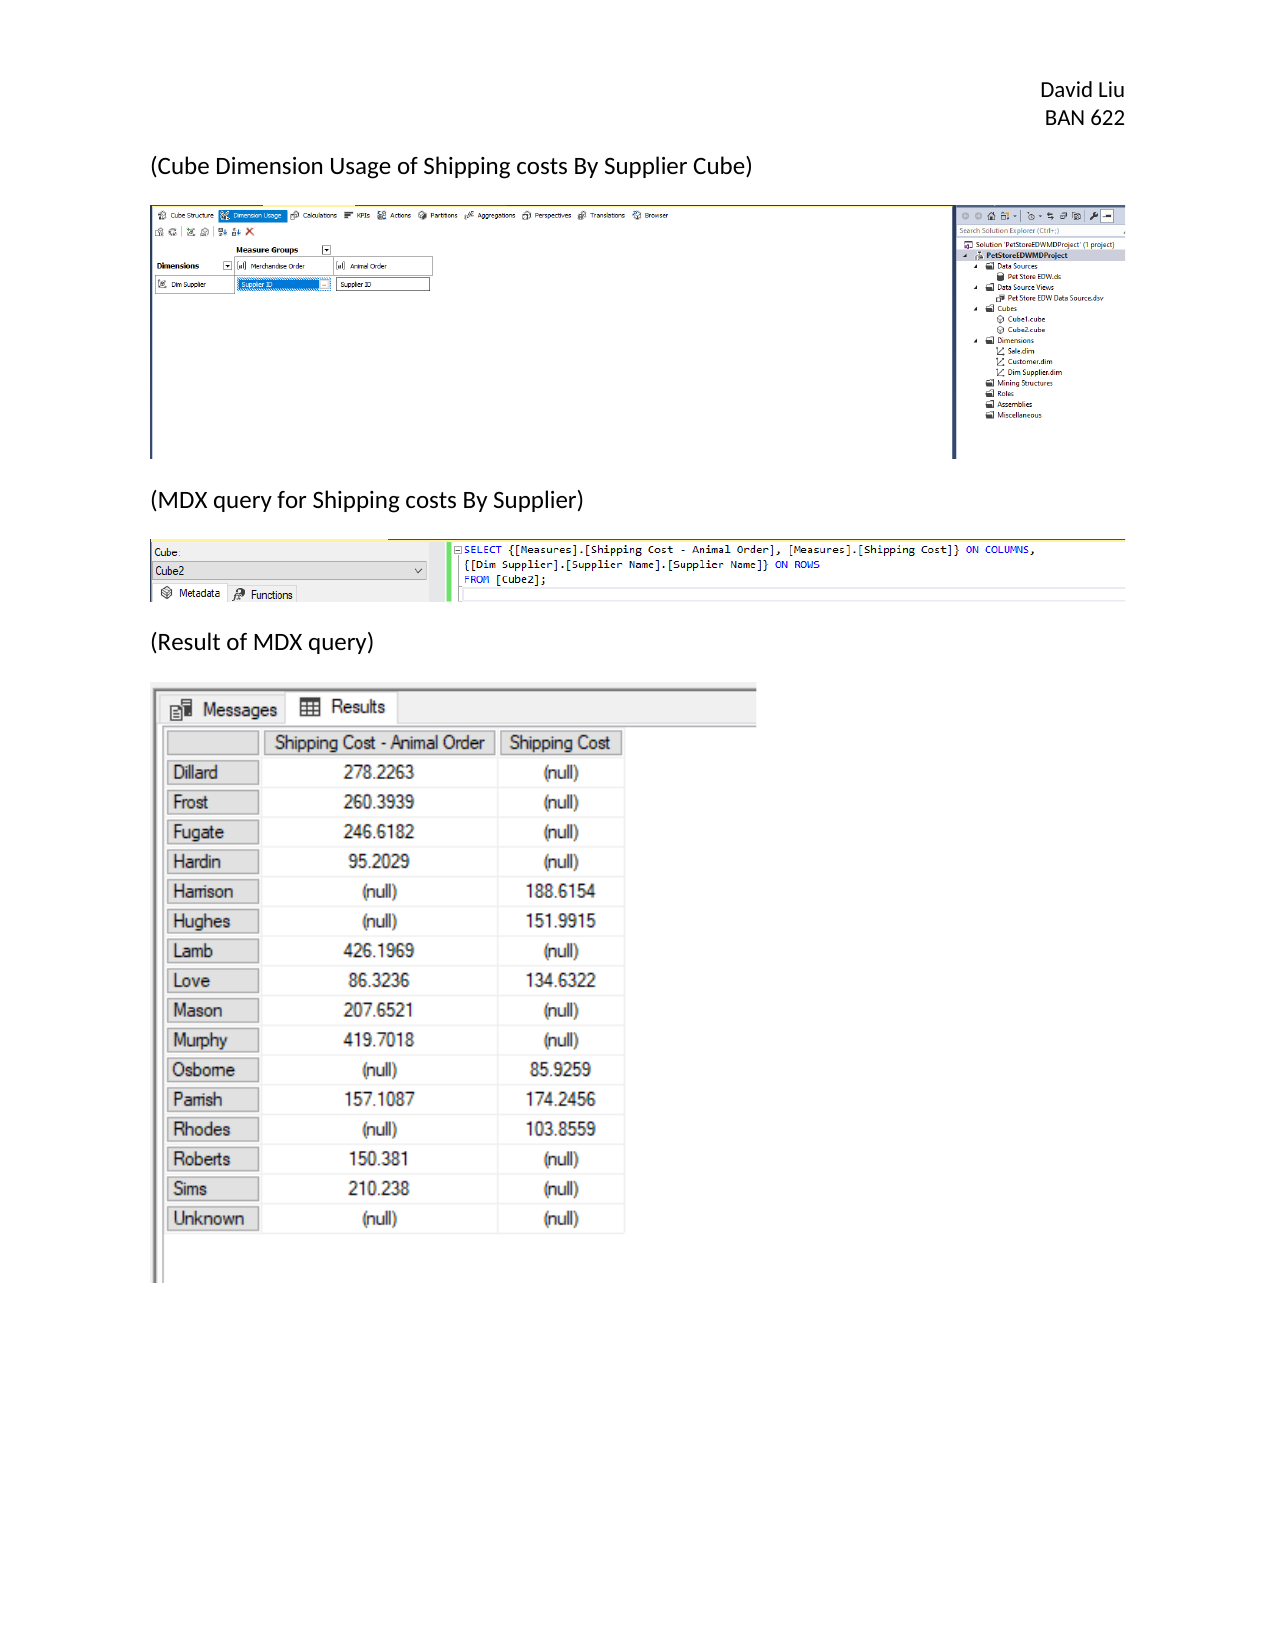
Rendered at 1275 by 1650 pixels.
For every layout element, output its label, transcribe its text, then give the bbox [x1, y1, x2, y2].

picture [150, 205, 1125, 459]
text (MDX query for Shipping costs By Supplier) [150, 484, 1125, 514]
text (Cube Dimension Usage of Shipping costs By Supplier Cube) [150, 150, 1125, 181]
text (Result of MDX query) [150, 626, 1125, 657]
picture [150, 539, 1125, 602]
picture [150, 682, 757, 1283]
